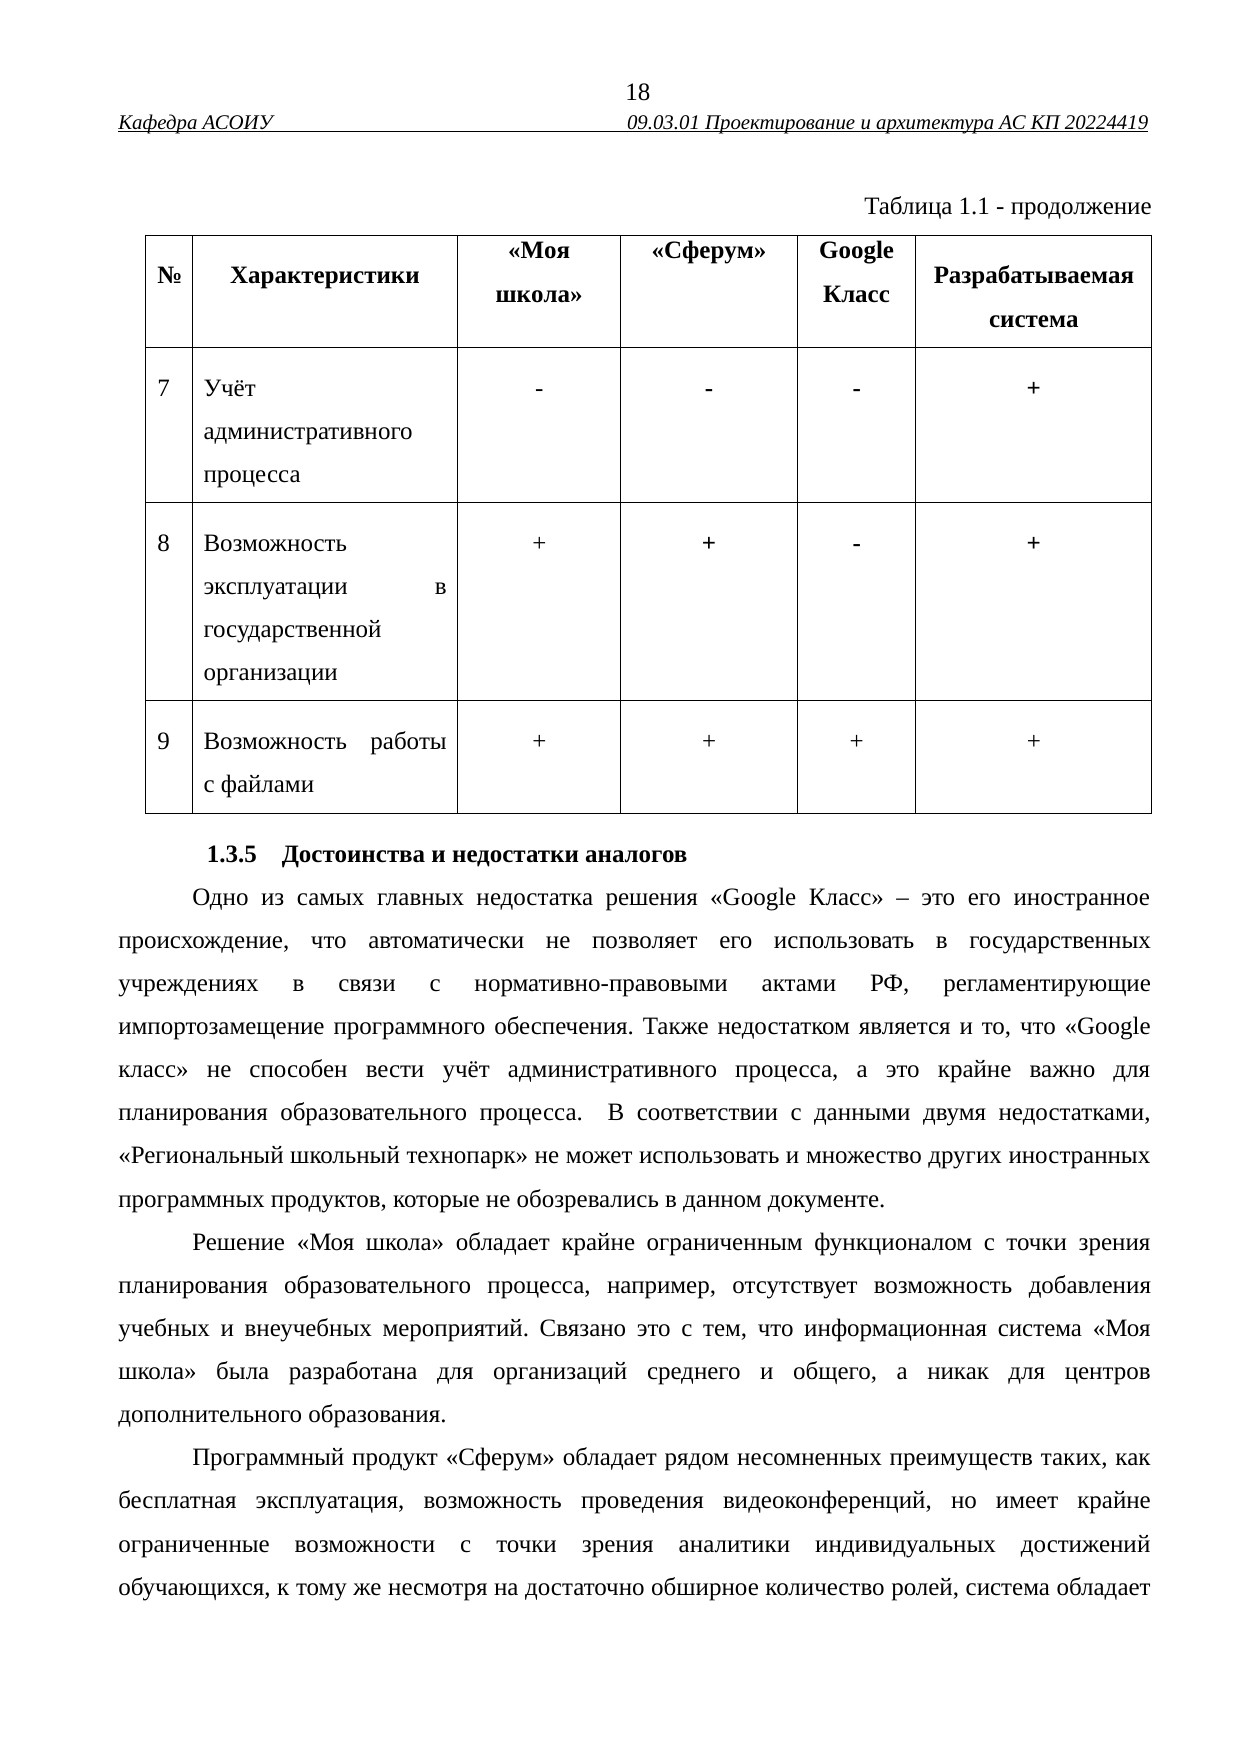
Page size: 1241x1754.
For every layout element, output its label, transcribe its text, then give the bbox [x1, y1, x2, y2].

table_cell + [621, 503, 797, 700]
table_header № [146, 236, 192, 347]
table_header «Сферум» [621, 236, 797, 347]
table_cell + [621, 701, 797, 813]
table_cell 9 [146, 701, 192, 813]
table_header Характеристики [193, 236, 457, 347]
table_cell Учёт административного процесса [193, 348, 457, 502]
list Достоинства и недостатки аналогов [207, 839, 1152, 867]
table_cell 7 [146, 348, 192, 502]
table_header Разрабатываемая система [916, 236, 1151, 347]
table_cell Возможность работы с файлами [193, 701, 457, 813]
text Решение «Моя школа» обладает крайне ограниченным функционалом с точки зрения планирования образовательного процесса, например, отсутствует возможность добавления учебных и внеучебных мероприятий. Связано это с тем, что информационная система «Моя школа» была разработана для организаций среднего и общего, а никак для центров дополнительного образования. [118, 1227, 1152, 1428]
table_header «Моя школа» [458, 236, 620, 347]
text Таблица 1.1 - продолжение [118, 191, 1152, 220]
table_cell + [458, 701, 620, 813]
table_cell + [916, 503, 1151, 700]
text Одно из самых главных недостатка решения «Google Класс» – это его иностранное происхождение, что автоматически не позволяет его использовать в государственных учреждениях в связи с нормативно-правовыми актами РФ, регламентирующие импортозамещение программного обеспечения. Также недостатком является и то, что «Google класс» не способен вести учёт административного процесса, а это крайне важно для планирования образовательного процесса. В соответствии с данными двумя недостатками, «Региональный школьный технопарк» не может использовать и множество других иностранных программных продуктов, которые не обозревались в данном документе. [118, 882, 1152, 1212]
table_cell + [458, 503, 620, 700]
table_cell - [621, 348, 797, 502]
table_cell Возможность эксплуатации в государственной организации [193, 503, 457, 700]
table_cell 8 [146, 503, 192, 700]
table_header Google Класс [798, 236, 915, 347]
table_cell - [798, 348, 915, 502]
table_cell - [458, 348, 620, 502]
table_cell - [798, 503, 915, 700]
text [118, 1442, 1152, 1601]
table_cell + [798, 701, 915, 813]
table_cell + [916, 348, 1151, 502]
table_cell + [916, 701, 1151, 813]
